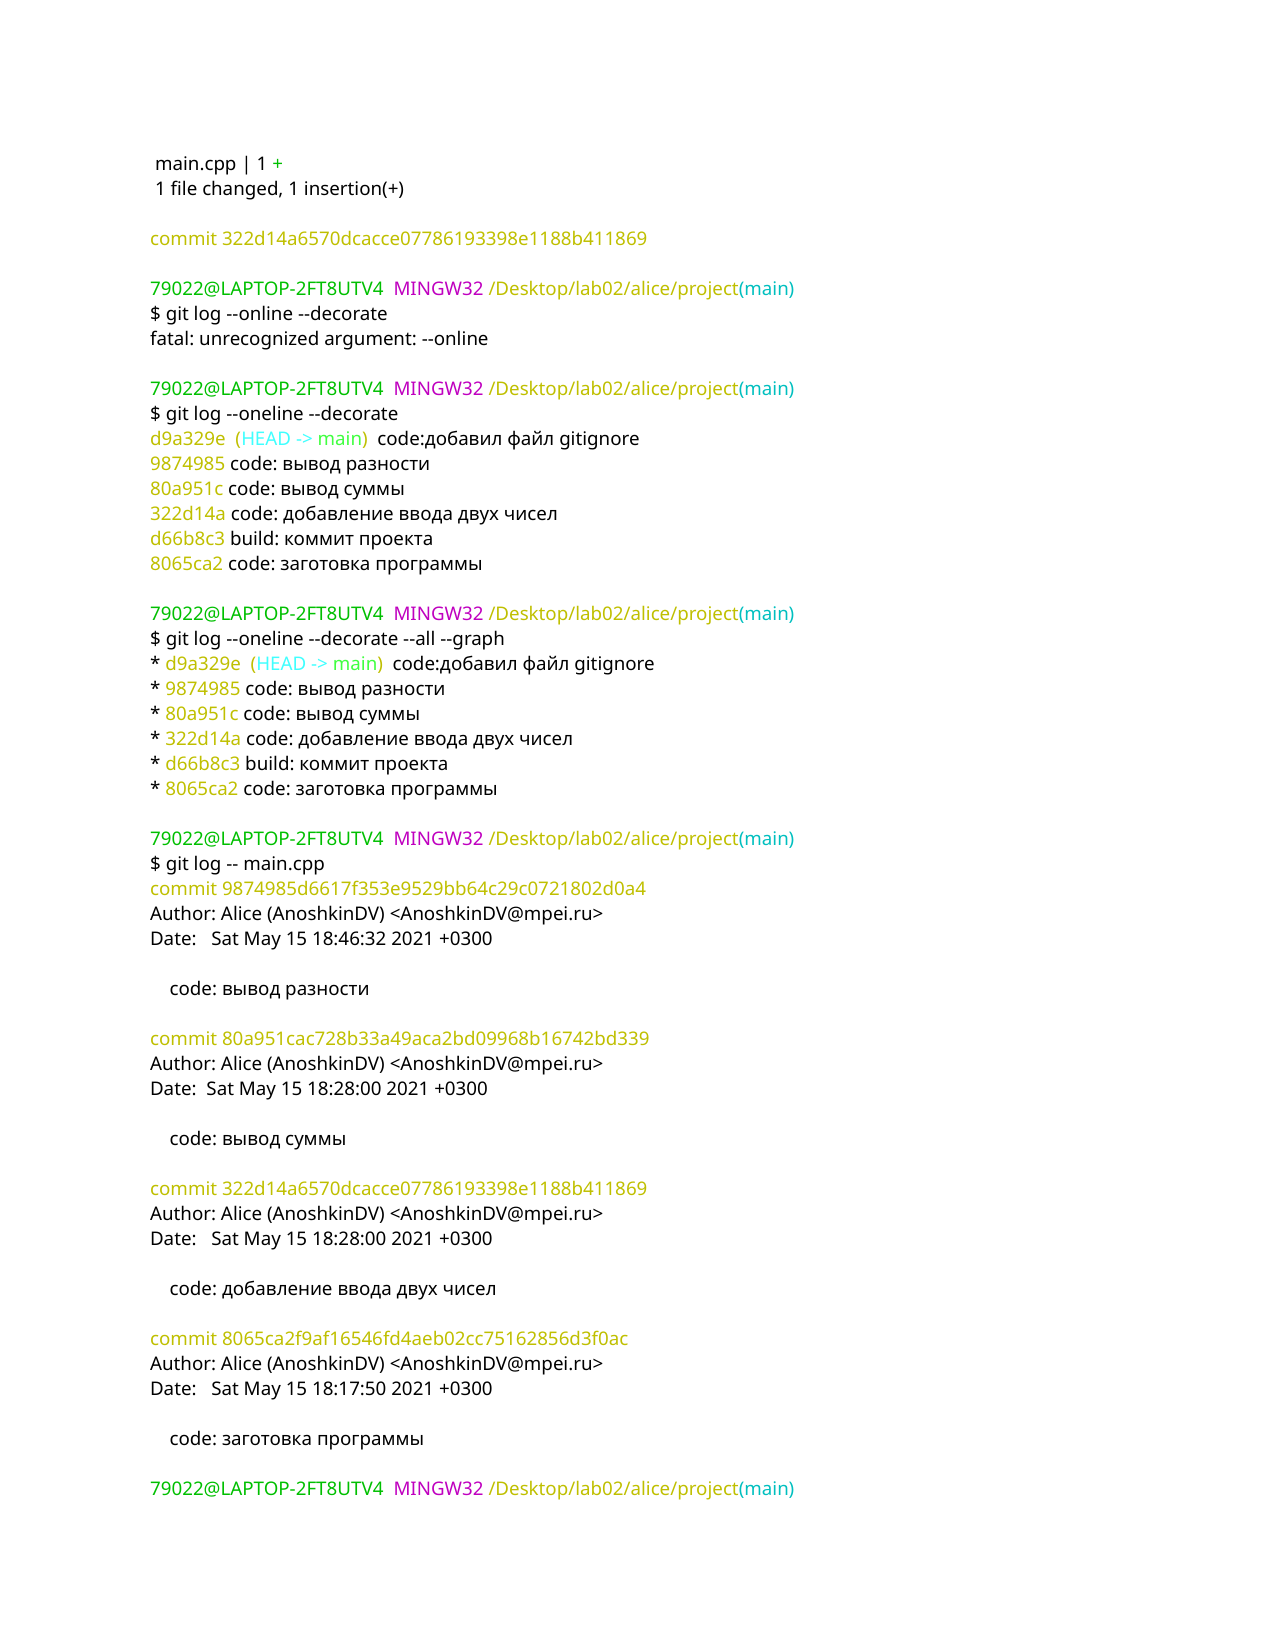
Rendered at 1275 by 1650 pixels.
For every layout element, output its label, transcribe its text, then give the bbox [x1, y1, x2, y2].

text 79022@LAPTOP-2FT8UTV4 MINGW32 /Desktop/lab02/alice/project(main) [150, 600, 1125, 625]
text commit 8065ca2f9af16546fd4aeb02cc75162856d3f0ac [150, 1325, 1125, 1350]
text Author: Alice (AnoshkinDV) <AnoshkinDV@mpei.ru> [150, 1200, 1125, 1225]
text 79022@LAPTOP-2FT8UTV4 MINGW32 /Desktop/lab02/alice/project(main) [150, 825, 1125, 850]
text code: вывод разности [150, 975, 1125, 1000]
text $ git log -- main.cpp [150, 850, 1125, 875]
text d9a329e (HEAD -> main) code:добавил файл gitignore [150, 425, 1125, 450]
text Date: Sat May 15 18:28:00 2021 +0300 [150, 1225, 1125, 1250]
text * 80a951c code: вывод суммы [150, 700, 1125, 725]
text main.cpp | 1 + [150, 150, 1125, 175]
text * d9a329e (HEAD -> main) code:добавил файл gitignore [150, 650, 1125, 675]
text 322d14a code: добавление ввода двух чисел [150, 500, 1125, 525]
text Date: Sat May 15 18:17:50 2021 +0300 [150, 1375, 1125, 1400]
text $ git log --online --decorate [150, 300, 1125, 325]
text 79022@LAPTOP-2FT8UTV4 MINGW32 /Desktop/lab02/alice/project(main) [150, 375, 1125, 400]
text 1 file changed, 1 insertion(+) [150, 175, 1125, 200]
text commit 9874985d6617f353e9529bb64c29c0721802d0a4 [150, 875, 1125, 900]
text code: вывод суммы [150, 1125, 1125, 1150]
text code: добавление ввода двух чисел [150, 1275, 1125, 1300]
text 9874985 code: вывод разности [150, 450, 1125, 475]
text Date: Sat May 15 18:28:00 2021 +0300 [150, 1075, 1125, 1100]
text fatal: unrecognized argument: --online [150, 325, 1125, 350]
text 79022@LAPTOP-2FT8UTV4 MINGW32 /Desktop/lab02/alice/project(main) [150, 1475, 1125, 1500]
text d66b8c3 build: коммит проекта [150, 525, 1125, 550]
text * d66b8c3 build: коммит проекта [150, 750, 1125, 775]
text Author: Alice (AnoshkinDV) <AnoshkinDV@mpei.ru> [150, 900, 1125, 925]
text 80a951c code: вывод суммы [150, 475, 1125, 500]
text Author: Alice (AnoshkinDV) <AnoshkinDV@mpei.ru> [150, 1050, 1125, 1075]
text $ git log --oneline --decorate --all --graph [150, 625, 1125, 650]
text 8065ca2 code: заготовка программы [150, 550, 1125, 575]
text * 9874985 code: вывод разности [150, 675, 1125, 700]
text $ git log --oneline --decorate [150, 400, 1125, 425]
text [150, 1350, 1125, 1375]
text Date: Sat May 15 18:46:32 2021 +0300 [150, 925, 1125, 950]
text commit 80a951cac728b33a49aca2bd09968b16742bd339 [150, 1025, 1125, 1050]
text commit 322d14a6570dcacce07786193398e1188b411869 [150, 1175, 1125, 1200]
text * 8065ca2 code: заготовка программы [150, 775, 1125, 800]
text commit 322d14a6570dcacce07786193398e1188b411869 [150, 225, 1125, 250]
text code: заготовка программы [150, 1425, 1125, 1450]
text 79022@LAPTOP-2FT8UTV4 MINGW32 /Desktop/lab02/alice/project(main) [150, 275, 1125, 300]
text * 322d14a code: добавление ввода двух чисел [150, 725, 1125, 750]
